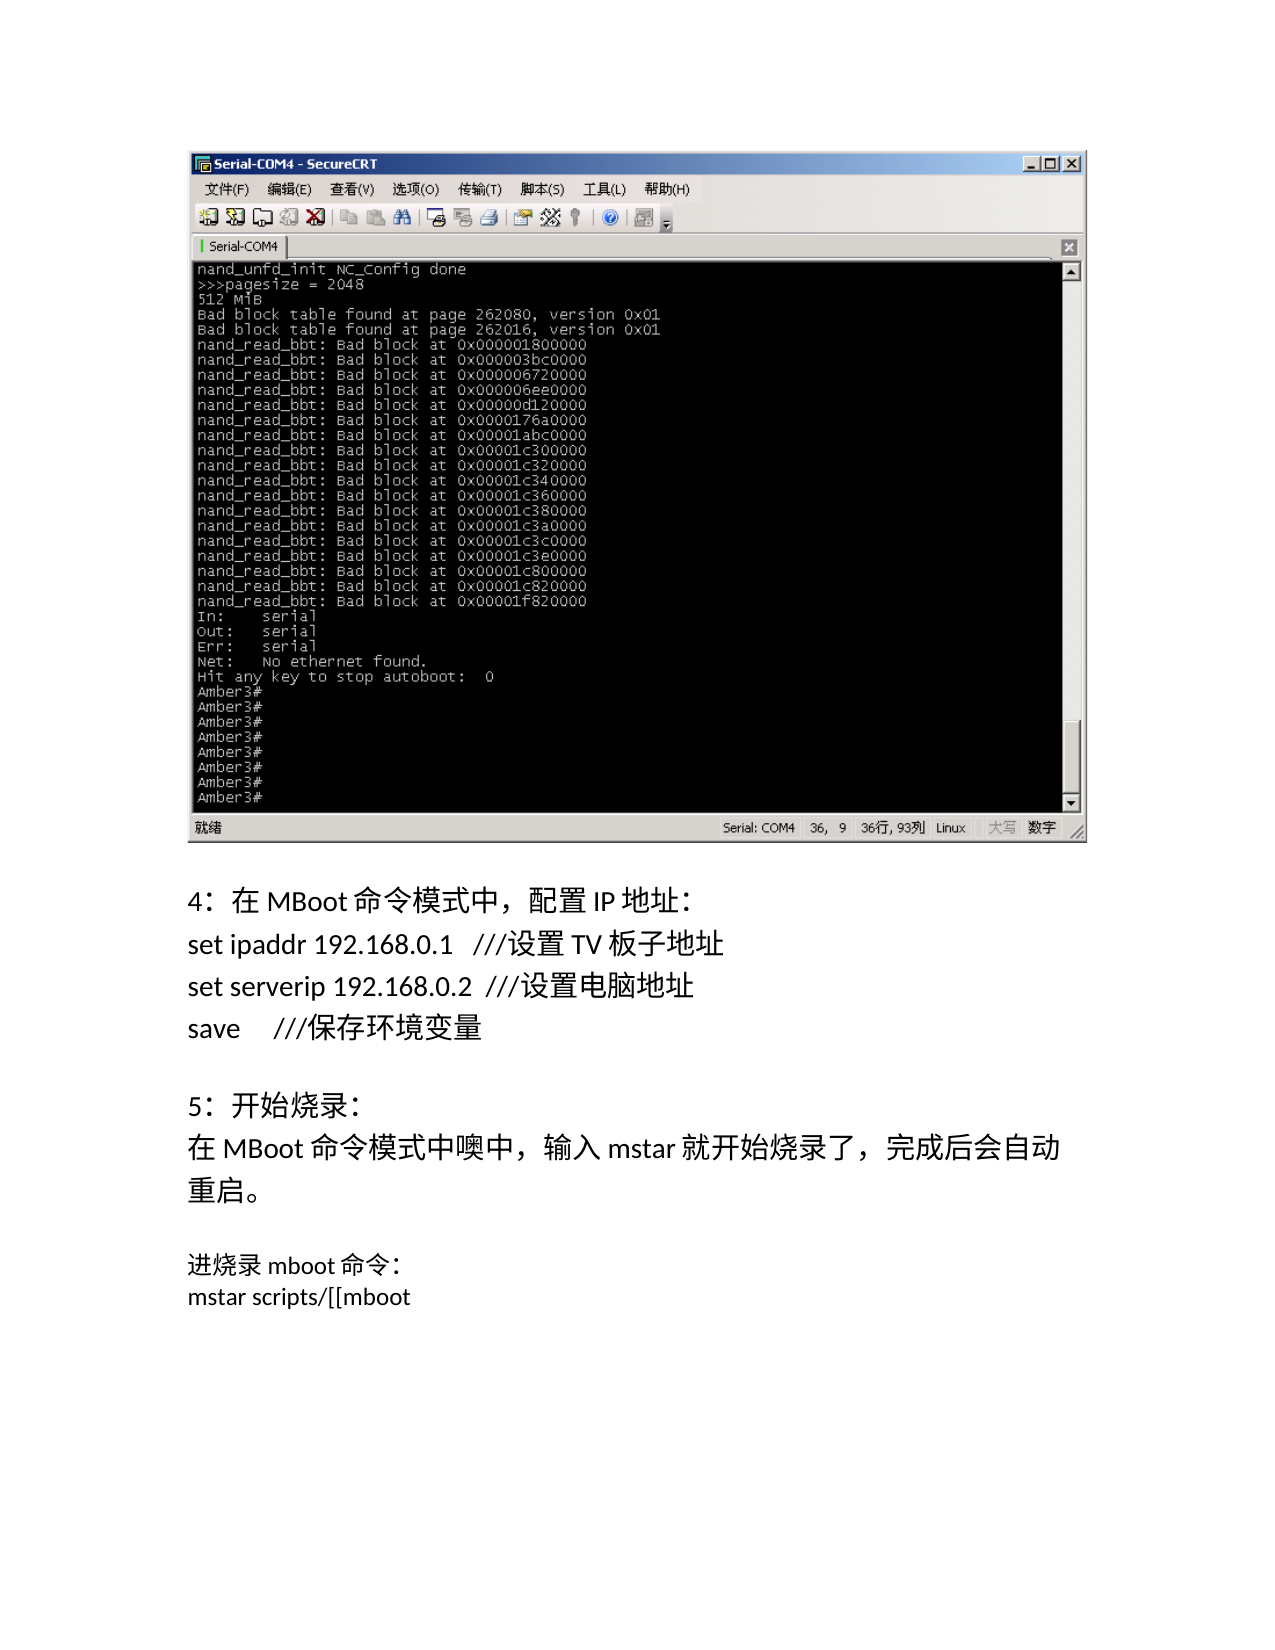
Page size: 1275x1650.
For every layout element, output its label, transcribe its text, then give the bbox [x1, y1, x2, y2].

text 在MBoot命令模式中噢中，输入mstar就开始烧录了，完成后会自动重启。 [187, 1125, 1087, 1210]
text mstar scripts/[[mboot [187, 1282, 1087, 1312]
text 4：在MBoot命令模式中，配置IP地址： [187, 878, 1087, 920]
text save ///保存环境变量 [187, 1005, 1087, 1047]
text 进烧录mboot命令： [187, 1245, 1087, 1282]
text set serverip 192.168.0.2 ///设置电脑地址 [187, 963, 1087, 1005]
picture [187, 150, 1088, 843]
text set ipaddr 192.168.0.1 ///设置TV板子地址 [187, 920, 1087, 963]
text 5：开始烧录： [187, 1083, 1087, 1125]
